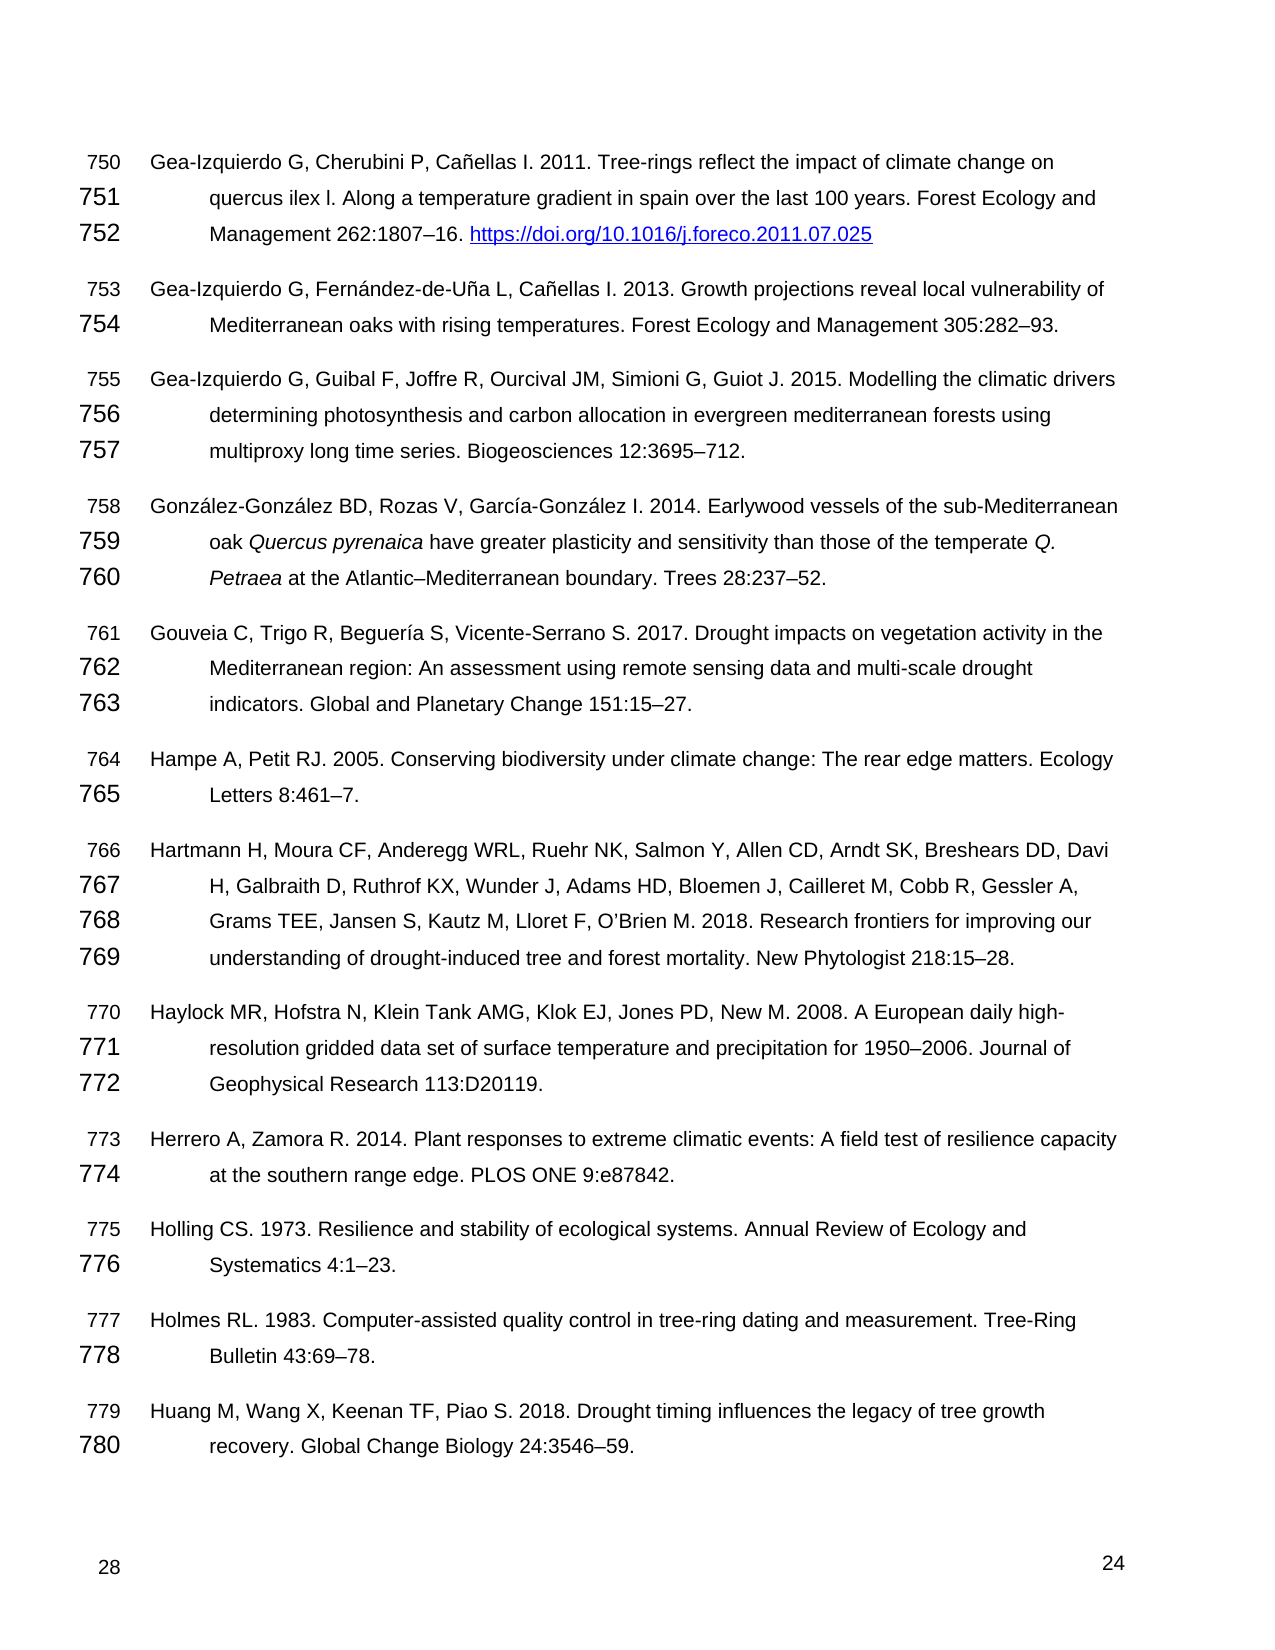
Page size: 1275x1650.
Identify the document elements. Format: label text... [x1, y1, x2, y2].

text Holling CS. 1973. Resilience and stability of ecological systems. Annual Review of Ecology and Systematics 4:1–23. [150, 1217, 1125, 1277]
text Herrero A, Zamora R. 2014. Plant responses to extreme climatic events: A field test of resilience capacity at the southern range edge. PLOS ONE 9:e87842. [150, 1127, 1125, 1186]
text Holmes RL. 1983. Computer-assisted quality control in tree-ring dating and measurement. Tree-Ring Bulletin 43:69–78. [150, 1308, 1125, 1368]
text Hampe A, Petit RJ. 2005. Conserving biodiversity under climate change: The rear edge matters. Ecology Letters 8:461–7. [150, 747, 1125, 807]
text Hartmann H, Moura CF, Anderegg WRL, Ruehr NK, Salmon Y, Allen CD, Arndt SK, Breshears DD, Davi H, Galbraith D, Ruthrof KX, Wunder J, Adams HD, Bloemen J, Cailleret M, Cobb R, Gessler A, Grams TEE, Jansen S, Kautz M, Lloret F, O’Brien M. 2018. Research frontiers for improving our understanding of drought-induced tree and forest mortality. New Phytologist 218:15–28. [150, 837, 1125, 969]
text Gouveia C, Trigo R, Beguería S, Vicente-Serrano S. 2017. Drought impacts on vegetation activity in the Mediterranean region: An assessment using remote sensing data and multi-scale drought indicators. Global and Planetary Change 151:15–27. [150, 620, 1125, 716]
text Gea-Izquierdo G, Cherubini P, Cañellas I. 2011. Tree-rings reflect the impact of climate change on quercus ilex l. Along a temperature gradient in spain over the last 100 years. Forest Ecology and Management 262:1807–16. https://doi.org/10.1016/j.foreco.2011.07.025 [150, 150, 1125, 246]
text Gea-Izquierdo G, Guibal F, Joffre R, Ourcival JM, Simioni G, Guiot J. 2015. Modelling the climatic drivers determining photosynthesis and carbon allocation in evergreen mediterranean forests using multiproxy long time series. Biogeosciences 12:3695–712. [150, 367, 1125, 463]
text Haylock MR, Hofstra N, Klein Tank AMG, Klok EJ, Jones PD, New M. 2008. A European daily high-resolution gridded data set of surface temperature and precipitation for 1950–2006. Journal of Geophysical Research 113:D20119. [150, 1000, 1125, 1096]
text González-González BD, Rozas V, García-González I. 2014. Earlywood vessels of the sub-Mediterranean oak Quercus pyrenaica have greater plasticity and sensitivity than those of the temperate Q. Petraea at the Atlantic–Mediterranean boundary. Trees 28:237–52. [150, 494, 1125, 589]
text Gea-Izquierdo G, Fernández-de-Uña L, Cañellas I. 2013. Growth projections reveal local vulnerability of Mediterranean oaks with rising temperatures. Forest Ecology and Management 305:282–93. [150, 277, 1125, 336]
text Huang M, Wang X, Keenan TF, Piao S. 2018. Drought timing influences the legacy of tree growth recovery. Global Change Biology 24:3546–59. [150, 1398, 1125, 1458]
